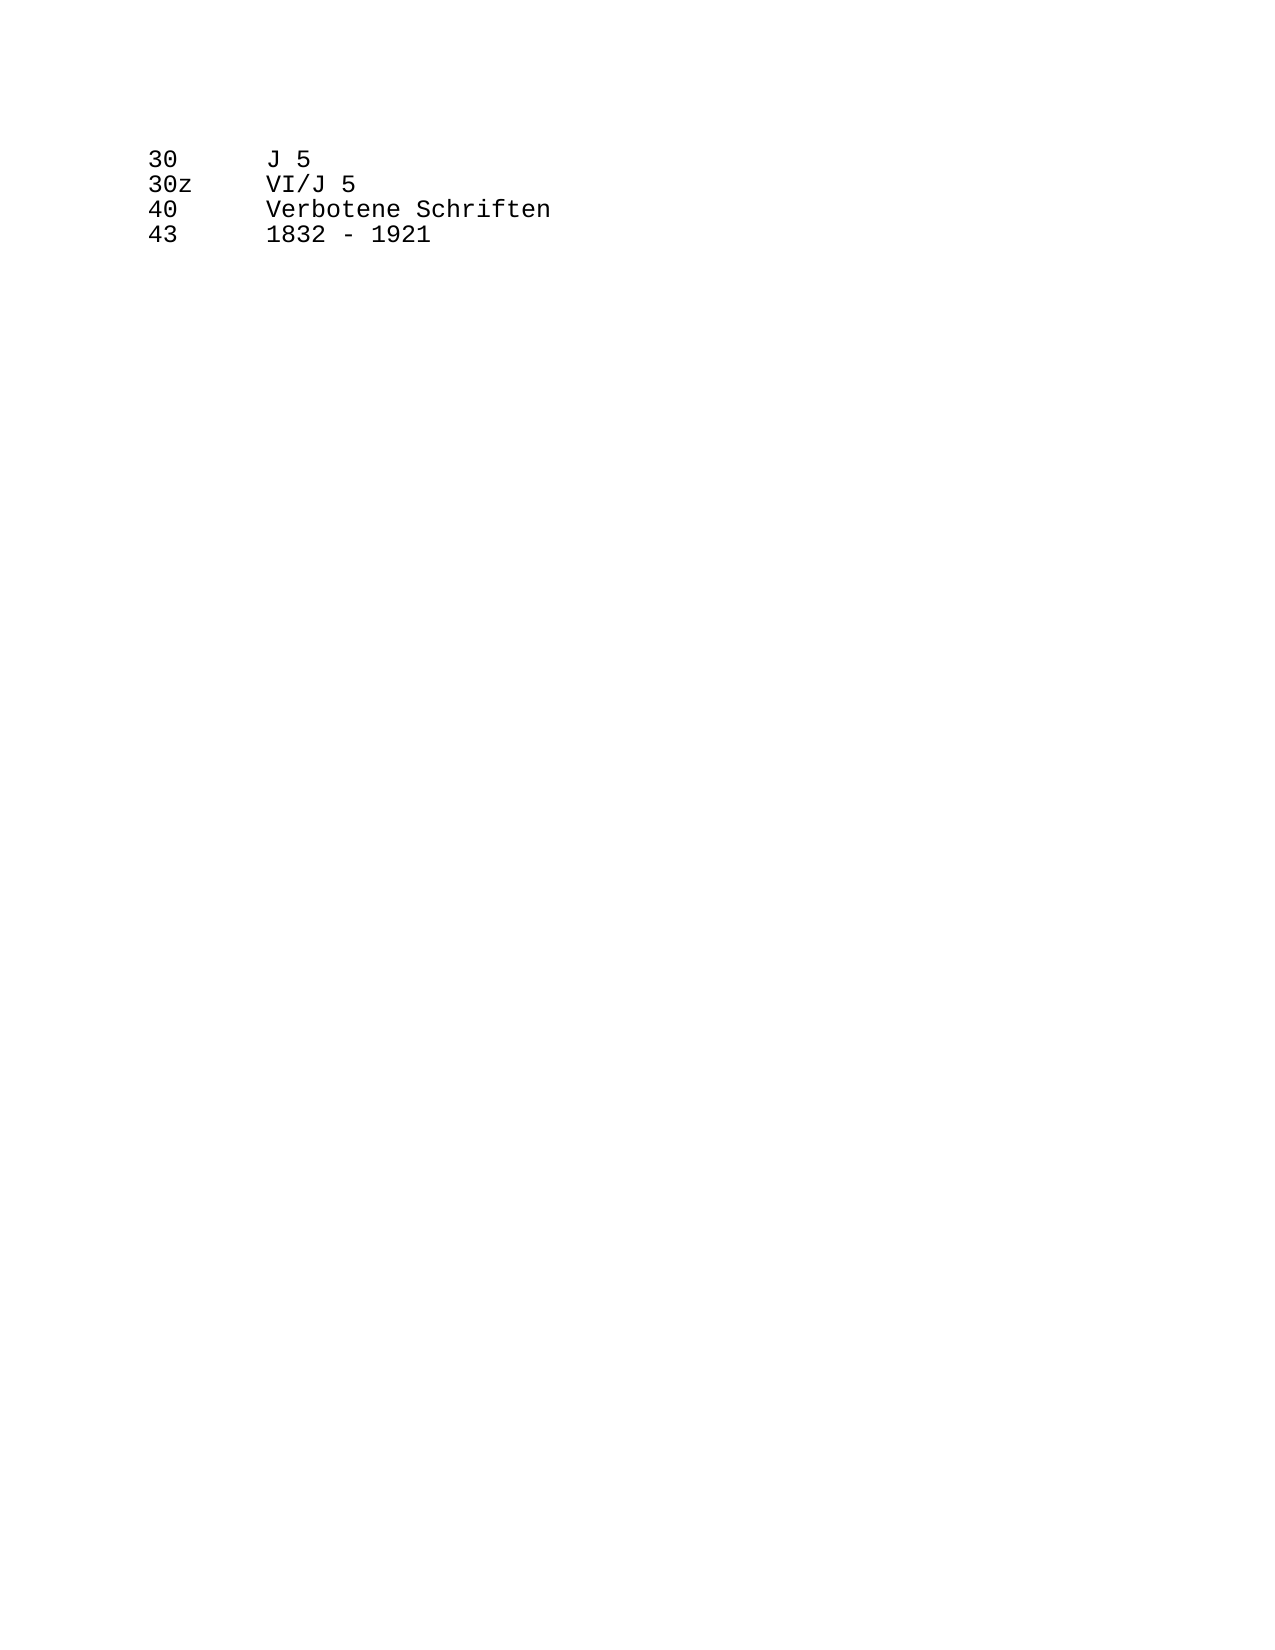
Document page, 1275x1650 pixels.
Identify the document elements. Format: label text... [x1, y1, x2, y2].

text 30 J 5 [148, 148, 1127, 173]
text 43 1832 - 1921 [148, 223, 1127, 248]
text 30z VI/J 5 [148, 173, 1127, 198]
text 40 s[2{Verbotene} 1{Schriften}]s [148, 198, 1127, 223]
